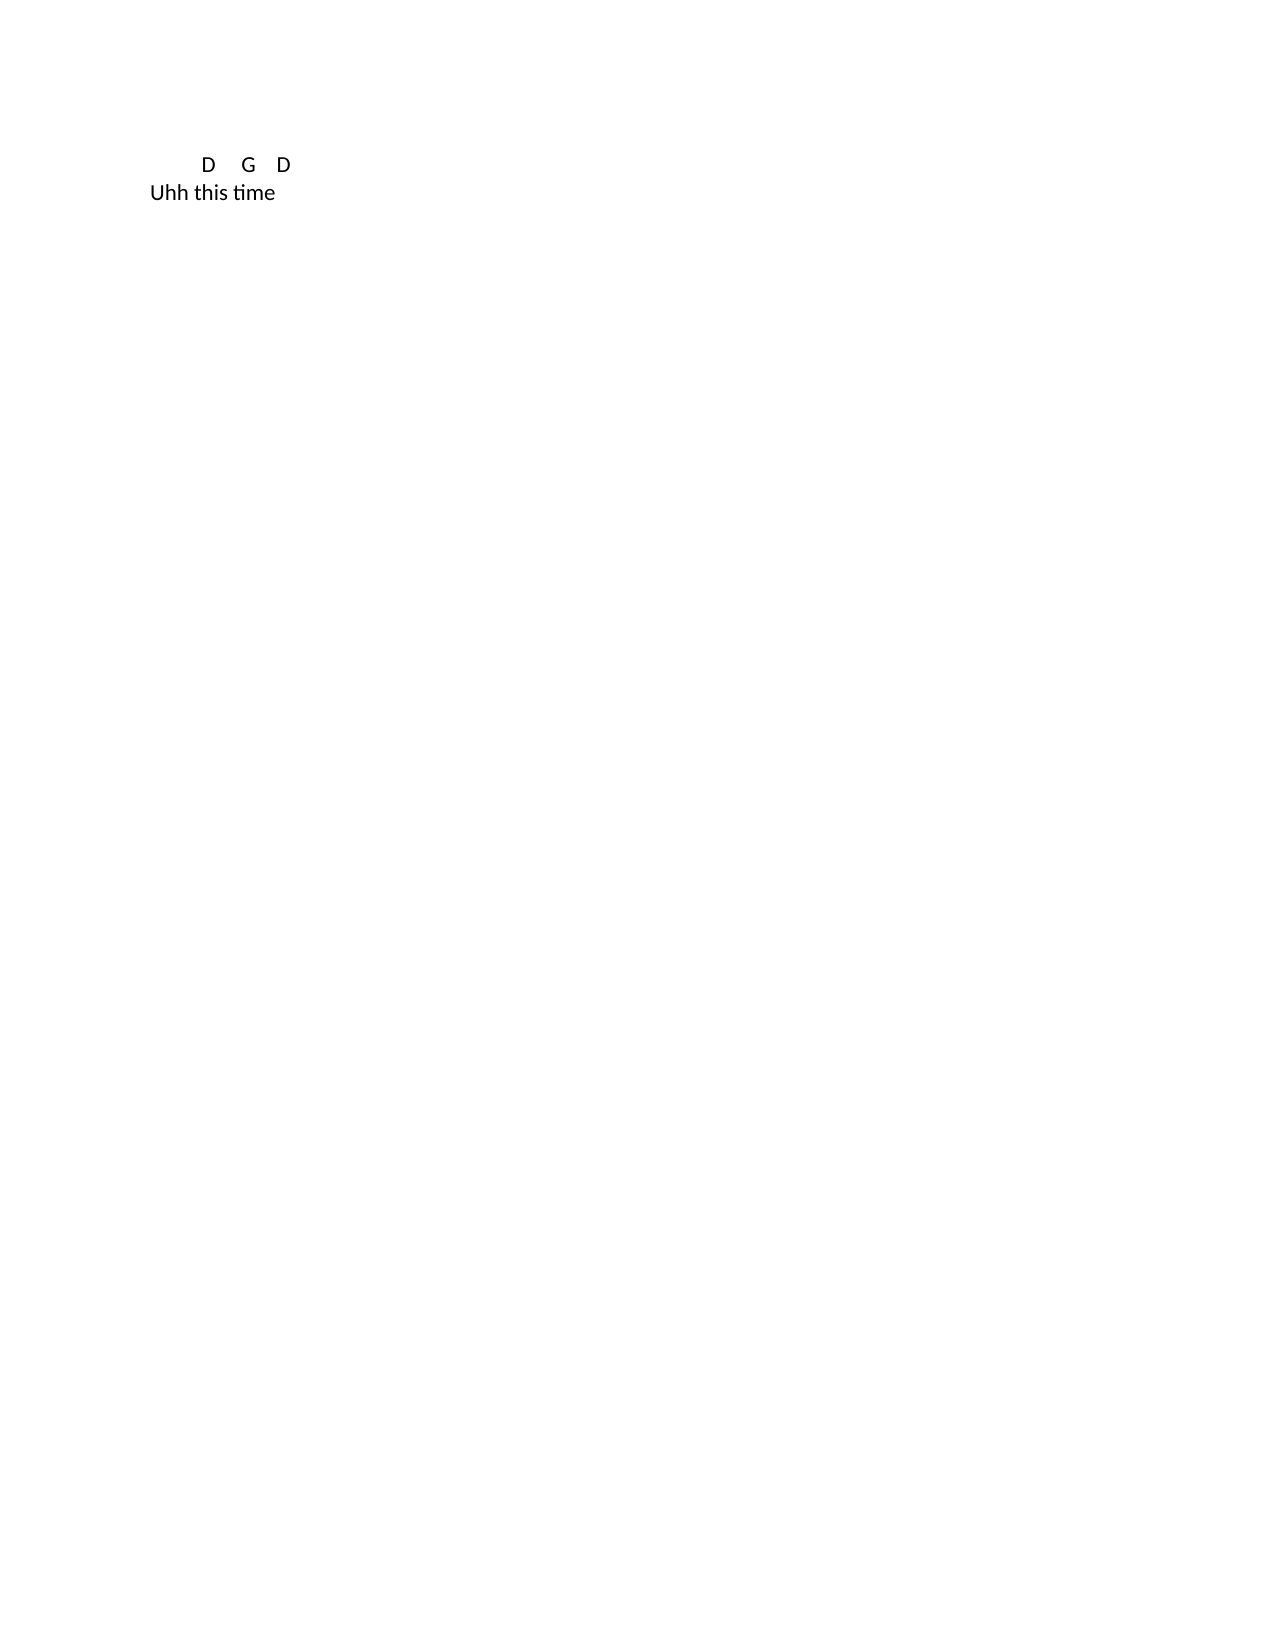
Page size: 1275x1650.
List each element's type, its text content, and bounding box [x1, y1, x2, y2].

text D G D [150, 150, 1125, 178]
text Uhh this time [150, 178, 1125, 206]
